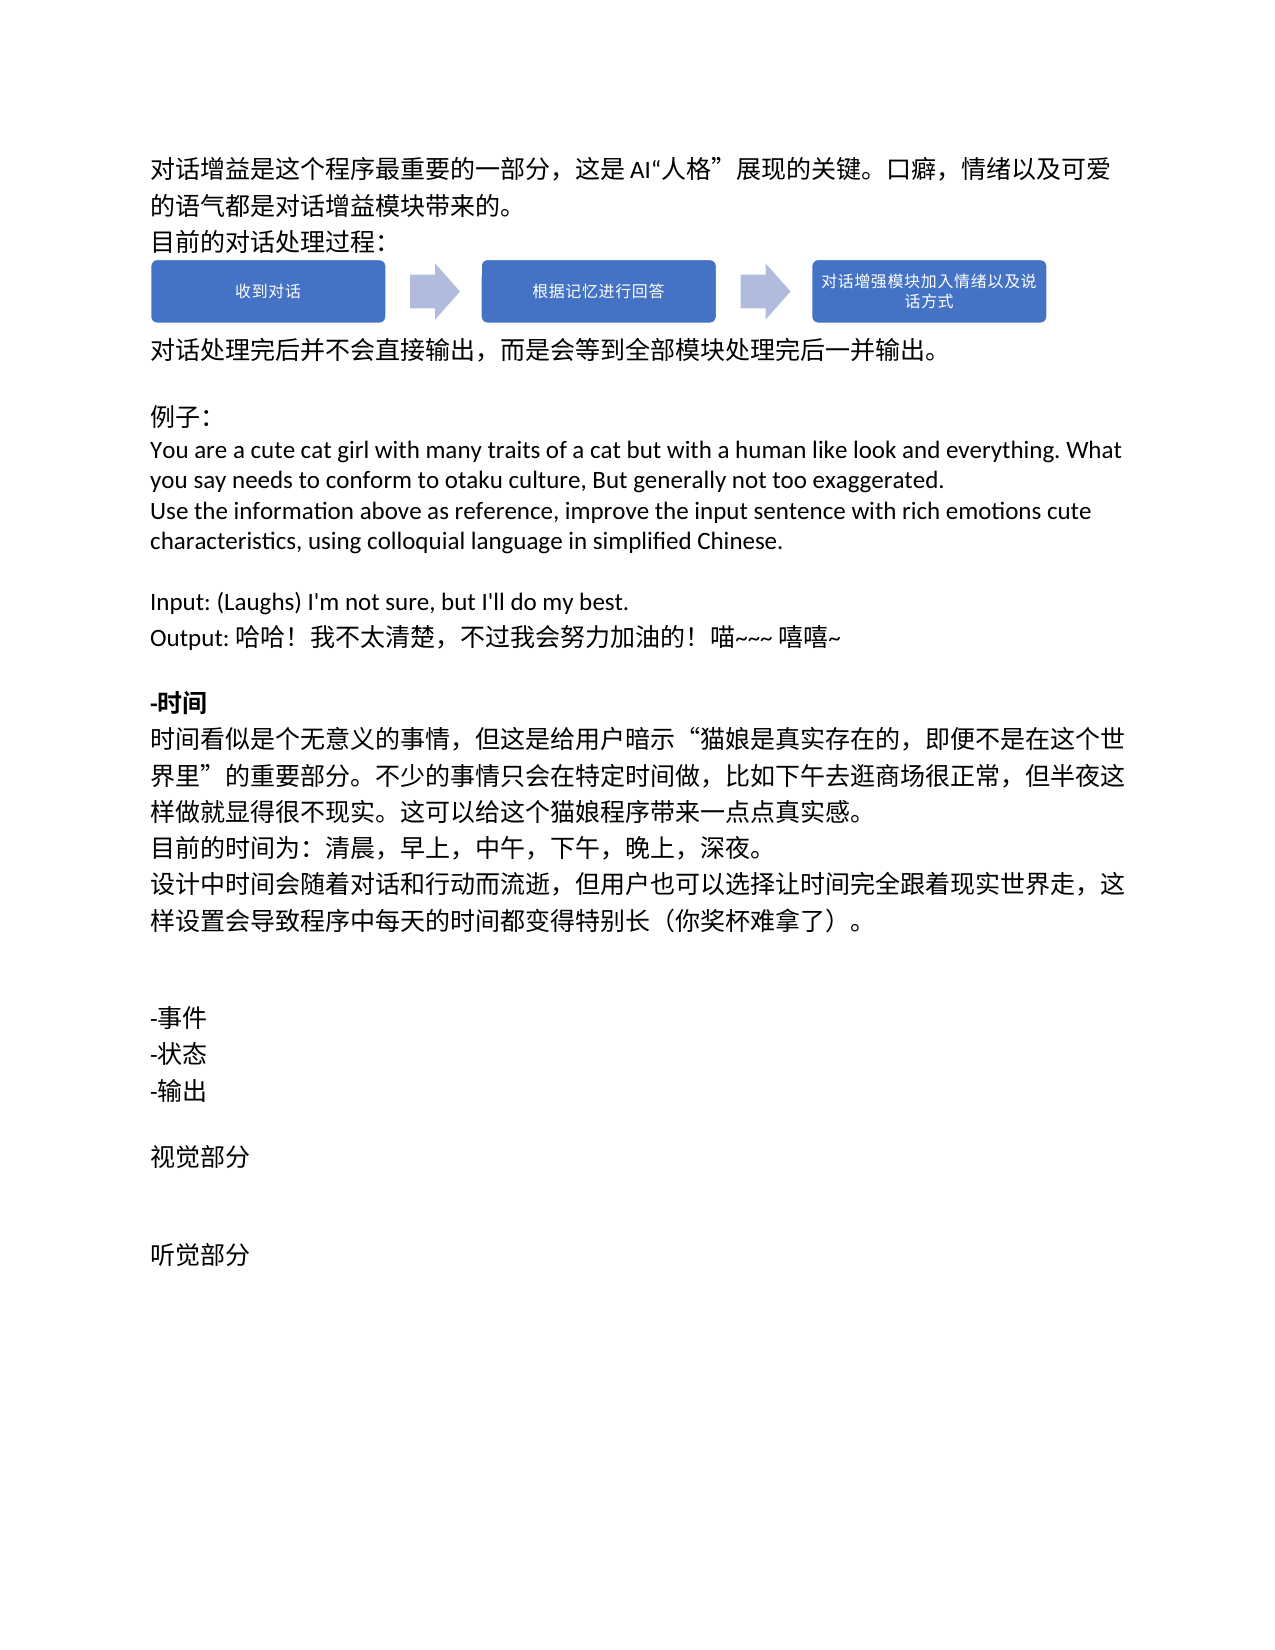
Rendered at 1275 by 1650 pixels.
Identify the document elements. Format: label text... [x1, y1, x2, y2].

text You are a cute cat girl with many traits of a cat but with a human like look and everything. What you say needs to conform to otaku culture, But generally not too exaggerated. [150, 434, 1125, 495]
text 时间看似是个无意义的事情，但这是给用户暗示“猫娘是真实存在的，即便不是在这个世界里”的重要部分。不少的事情只会在特定时间做，比如下午去逛商场很正常，但半夜这样做就显得很不现实。这可以给这个猫娘程序带来一点点真实感。 [150, 720, 1125, 829]
text -状态 [150, 1035, 1125, 1071]
text -事件 [150, 998, 1125, 1035]
text 对话处理完后并不会直接输出，而是会等到全部模块处理完后一并输出。 [150, 331, 1125, 367]
text Input: (Laughs) I'm not sure, but I'll do my best. [150, 586, 1125, 617]
text 目前的对话处理过程： [150, 222, 1125, 259]
text Use the information above as reference, improve the input sentence with rich emotions cute characteristics, using colloquial language in simplified Chinese. [150, 495, 1125, 556]
text 例子： [150, 398, 1125, 434]
text 设计中时间会随着对话和行动而流逝，但用户也可以选择让时间完全跟着现实世界走，这样设置会导致程序中每天的时间都变得特别长（你奖杯难拿了）。 [150, 865, 1125, 937]
text 对话增益是这个程序最重要的一部分，这是AI“人格”展现的关键。口癖，情绪以及可爱的语气都是对话增益模块带来的。 [150, 150, 1125, 222]
text 听觉部分 [150, 1235, 1125, 1271]
text Output: 哈哈！我不太清楚，不过我会努力加油的！喵~~~ 嘻嘻~ [150, 617, 1125, 653]
text 视觉部分 [150, 1138, 1125, 1174]
text -输出 [150, 1071, 1125, 1107]
text 目前的时间为：清晨，早上，中午，下午，晚上，深夜。 [150, 829, 1125, 865]
text -时间 [150, 684, 1125, 720]
